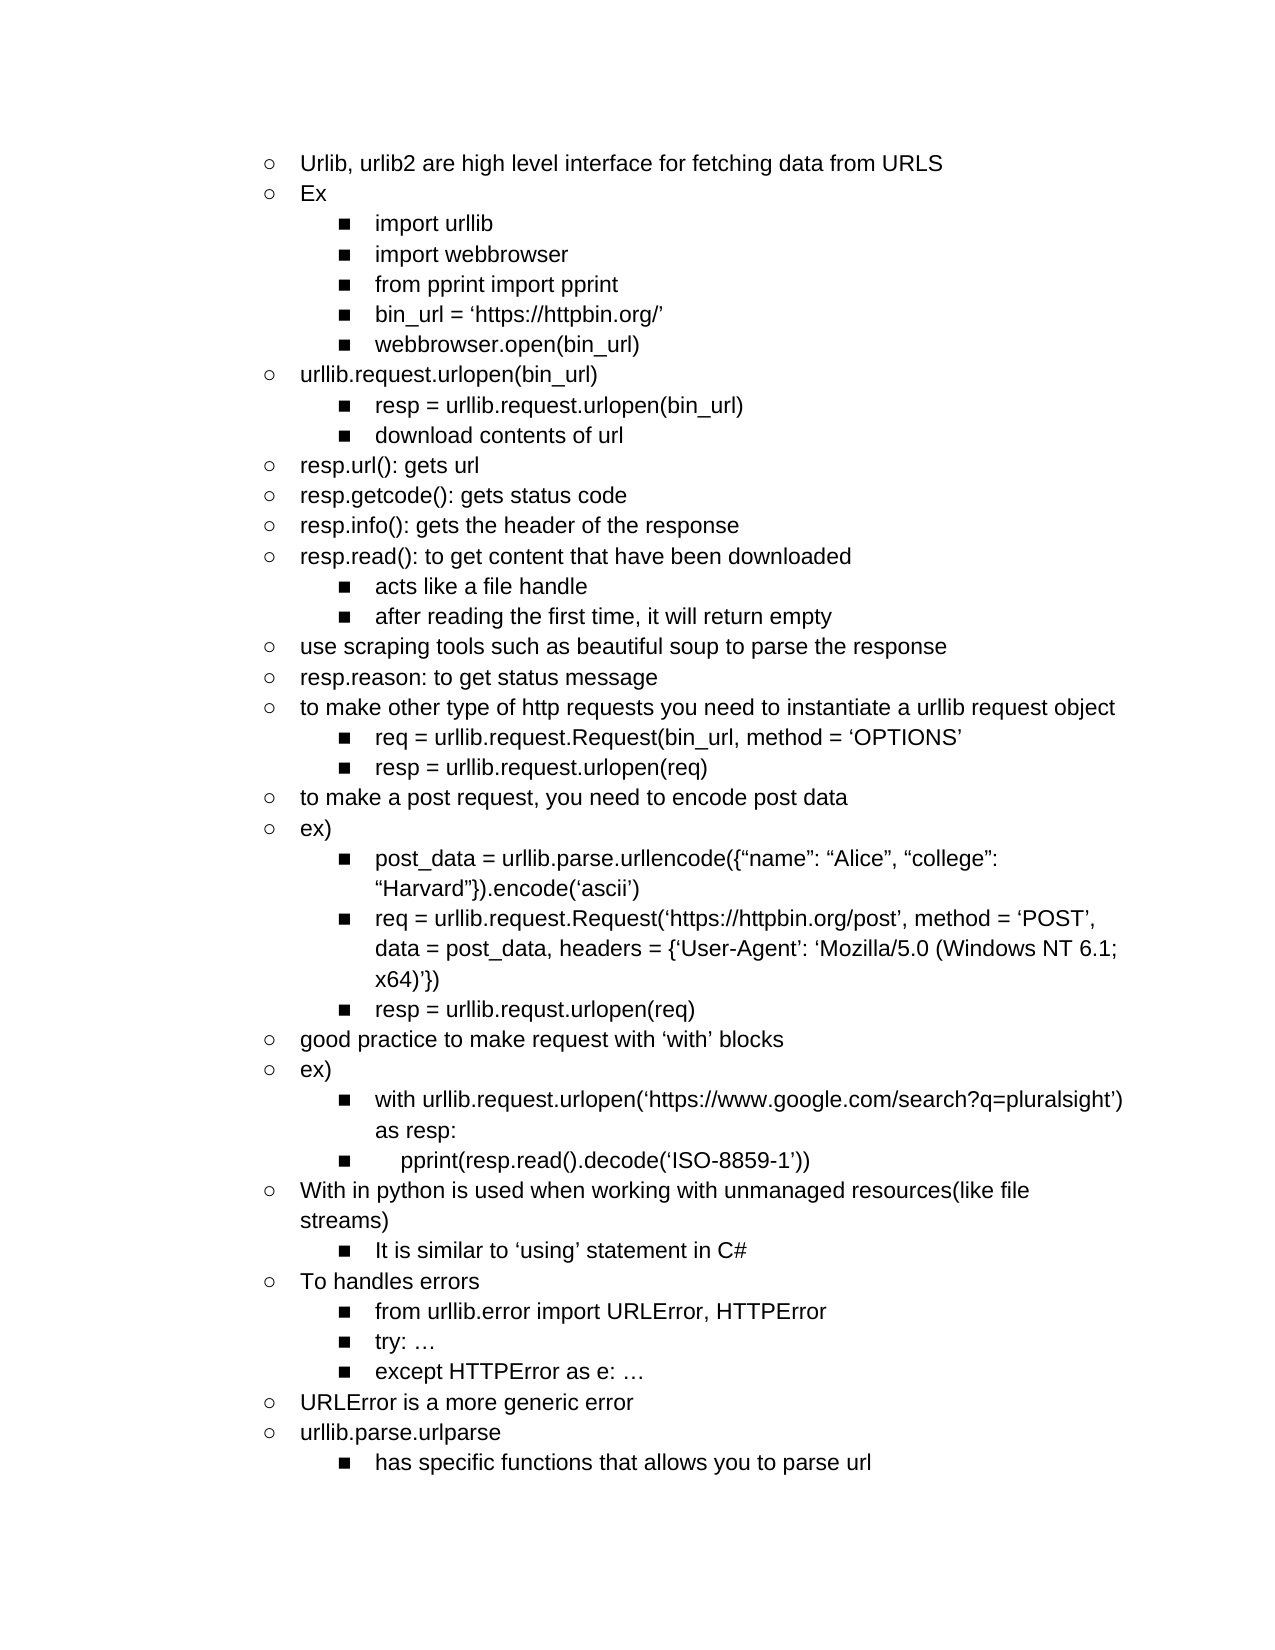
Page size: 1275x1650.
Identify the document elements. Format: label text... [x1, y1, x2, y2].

list ex) [262, 814, 1125, 841]
list webbrowser.open(bin_url) [337, 331, 1125, 358]
list req = urllib.request.Request(bin_url, method = ‘OPTIONS’ [337, 724, 1125, 750]
list urllib.request.urlopen(bin_url) [262, 361, 1125, 388]
list pprint(resp.read().decode(‘ISO-8859-1’)) [337, 1147, 1125, 1173]
list use scraping tools such as beautiful soup to parse the response [262, 633, 1125, 660]
list resp = urllib.request.urlopen(req) [337, 754, 1125, 781]
list has specific functions that allows you to parse url [337, 1449, 1125, 1475]
list download contents of url [337, 422, 1125, 448]
list to make a post request, you need to encode post data [262, 784, 1125, 811]
list from urllib.error import URLError, HTTPError [337, 1298, 1125, 1324]
list except HTTPError as e: … [337, 1358, 1125, 1385]
list after reading the first time, it will return empty [337, 603, 1125, 629]
list import urllib [337, 210, 1125, 237]
list from pprint import pprint [337, 271, 1125, 297]
list resp.info(): gets the header of the response [262, 512, 1125, 539]
list resp.reason: to get status message [262, 663, 1125, 690]
list to make other type of http requests you need to instantiate a urllib request object [262, 694, 1125, 720]
list resp.url(): gets url [262, 452, 1125, 478]
list Ex [262, 180, 1125, 207]
list req = urllib.request.Request(‘https://httpbin.org/post’, method = ‘POST’, data = post_data, headers = {‘User-Agent’: ‘Mozilla/5.0 (Windows NT 6.1; x64)’}) [337, 905, 1125, 992]
list With in python is used when working with unmanaged resources(like file streams) [262, 1177, 1125, 1234]
list resp = urllib.request.urlopen(bin_url) [337, 392, 1125, 418]
list resp.getcode(): gets status code [262, 482, 1125, 509]
list It is similar to ‘using’ statement in C# [337, 1237, 1125, 1264]
list with urllib.request.urlopen(‘https://www.google.com/search?q=pluralsight’) as resp: [337, 1086, 1125, 1143]
list try: … [337, 1328, 1125, 1354]
list acts like a file handle [337, 573, 1125, 599]
list Urlib, urlib2 are high level interface for fetching data from URLS [262, 150, 1125, 176]
list bin_url = ‘https://httpbin.org/’ [337, 301, 1125, 327]
list post_data = urllib.parse.urllencode({“name”: “Alice”, “college”: “Harvard”}).encode(‘ascii’) [337, 845, 1125, 901]
list resp.read(): to get content that have been downloaded [262, 543, 1125, 569]
list URLError is a more generic error [262, 1388, 1125, 1415]
list ex) [262, 1056, 1125, 1083]
list good practice to make request with ‘with’ blocks [262, 1026, 1125, 1052]
list resp = urllib.requst.urlopen(req) [337, 996, 1125, 1022]
list import webbrowser [337, 241, 1125, 267]
list urllib.parse.urlparse [262, 1419, 1125, 1445]
list To handles errors [262, 1268, 1125, 1294]
